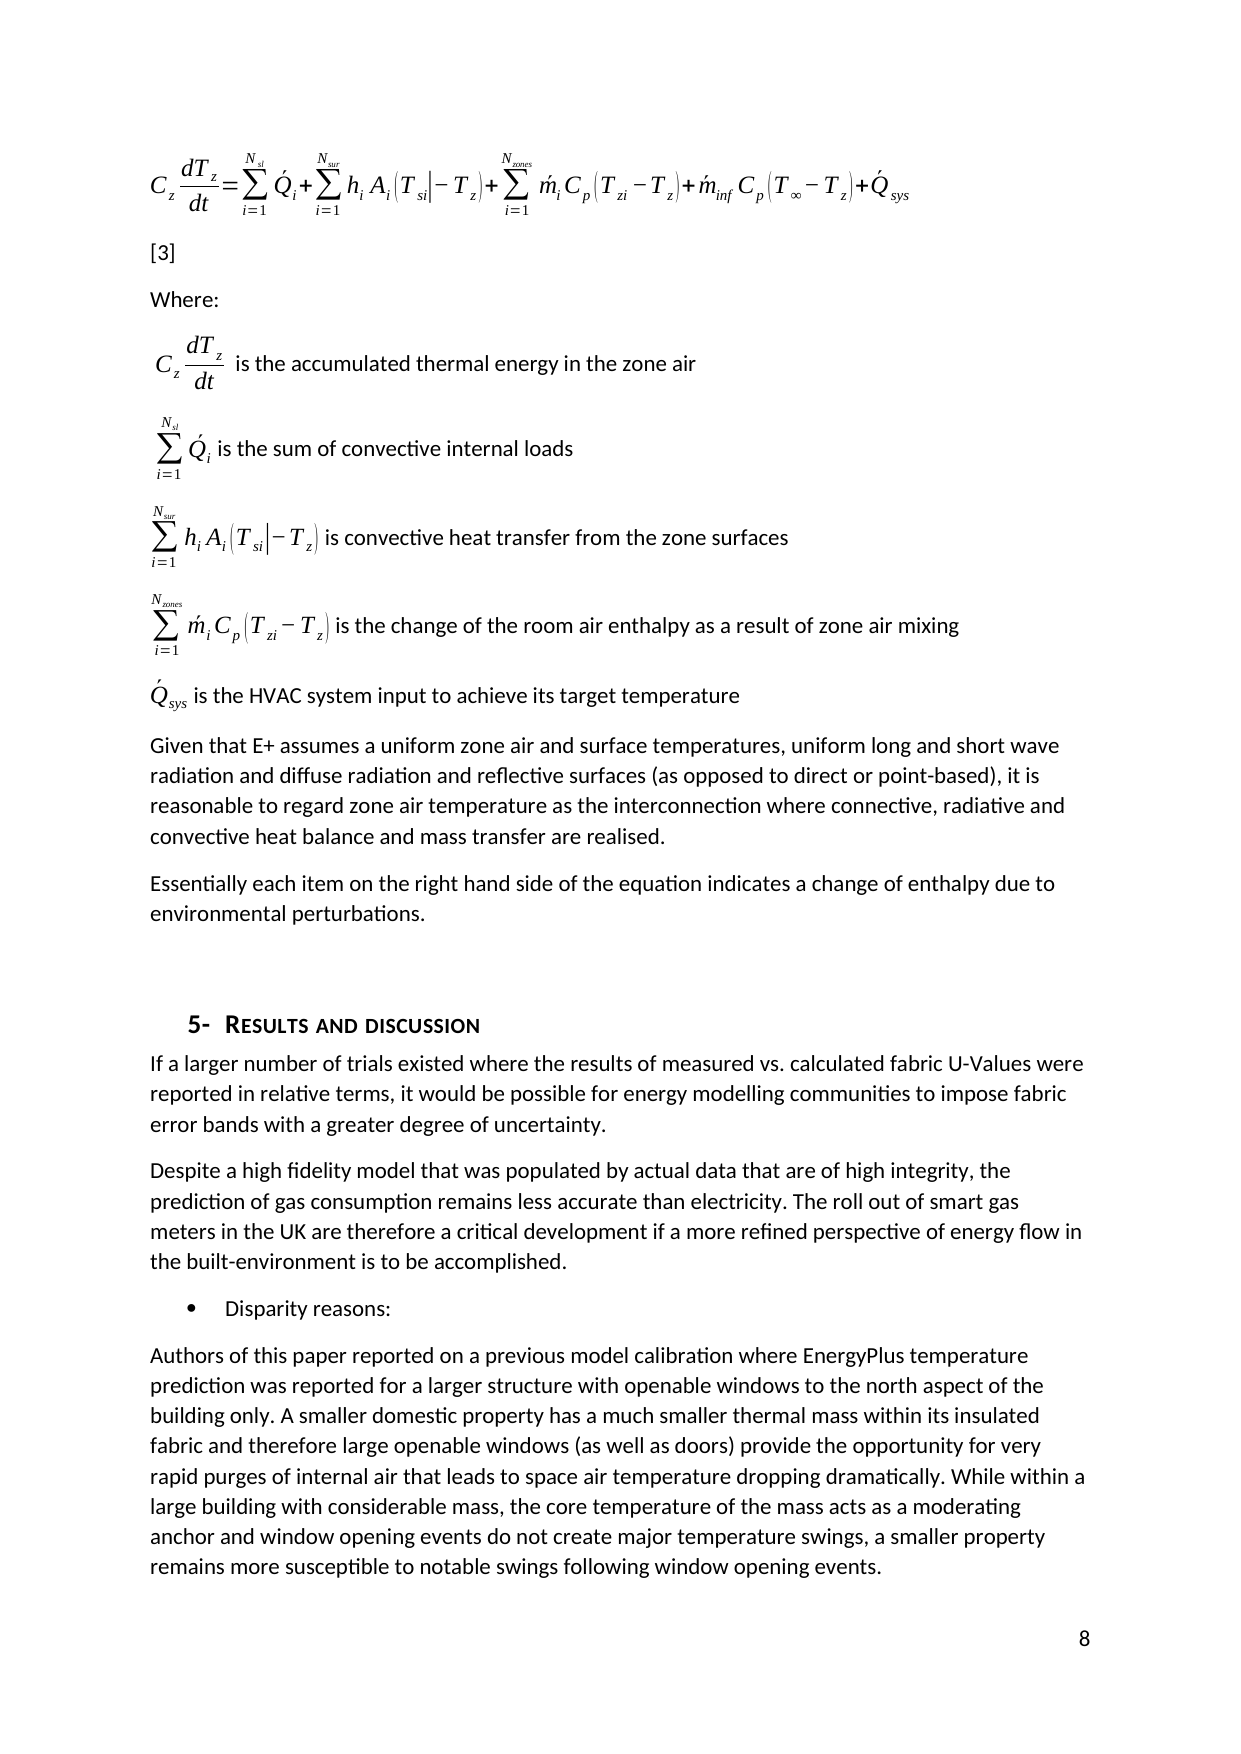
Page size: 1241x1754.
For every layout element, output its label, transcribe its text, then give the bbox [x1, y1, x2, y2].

text Given that E+ assumes a uniform zone air and surface temperatures, uniform long and short wave radiation and diffuse radiation and reflective surfaces (as opposed to direct or point-based), it is reasonable to regard zone air temperature as the interconnection where connective, radiative and convective heat balance and mass transfer are realised. [150, 731, 1090, 850]
text is the sum of convective internal loads [150, 414, 1090, 483]
text Despite a high fidelity model that was populated by actual data that are of high integrity, the prediction of gas consumption remains less accurate than electricity. The roll out of smart gas meters in the UK are therefore a critical development if a more refined perspective of energy flow in the built-environment is to be accomplished. [150, 1157, 1090, 1275]
text Authors of this paper reported on a previous model calibration where EnergyPlus temperature prediction was reported for a larger structure with openable windows to the north aspect of the building only. A smaller domestic property has a much smaller thermal mass within its insulated fabric and therefore large openable windows (as well as doors) provide the opportunity for very rapid purges of internal air that leads to space air temperature dropping dramatically. While within a large building with considerable mass, the core temperature of the mass acts as a moderating anchor and window opening events do not create major temperature swings, a smaller property remains more susceptible to notable swings following window opening events. [150, 1341, 1090, 1580]
text Where: [150, 285, 1090, 313]
text is convective heat transfer from the zone surfaces [150, 502, 1090, 571]
text is the change of the room air enthalpy as a result of zone air mixing [150, 590, 1090, 660]
text [3] [150, 238, 1090, 266]
subtitle Results and discussion [187, 1007, 1090, 1040]
text Essentially each item on the right hand side of the equation indicates a change of enthalpy due to environmental perturbations. [150, 869, 1090, 927]
text If a larger number of trials existed where the results of measured vs. calculated fabric U-Values were reported in relative terms, it would be possible for energy modelling communities to impose fabric error bands with a greater degree of uncertainty. [150, 1049, 1090, 1138]
text is the accumulated thermal energy in the zone air [150, 332, 1090, 395]
text is the HVAC system input to achieve its target temperature [150, 679, 1090, 712]
list Disparity reasons: [187, 1294, 1090, 1322]
